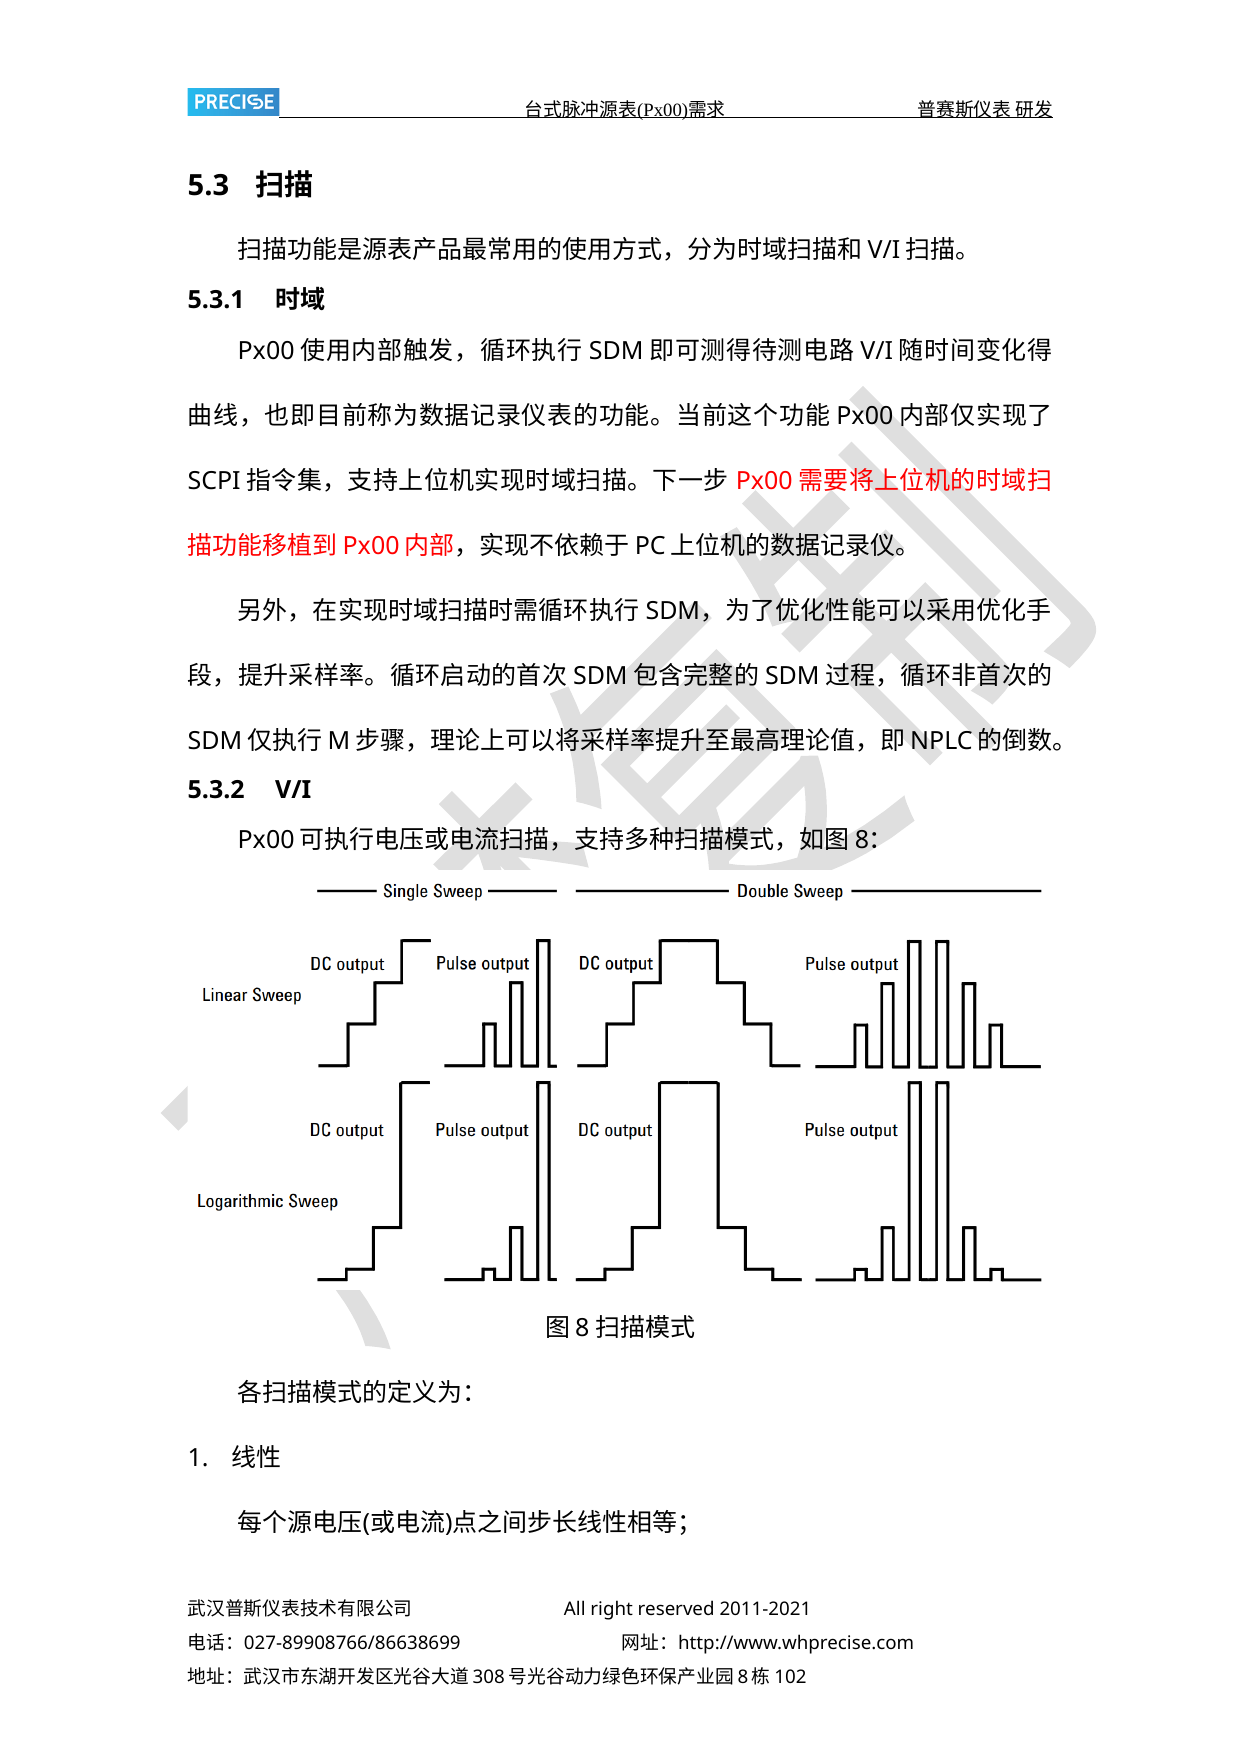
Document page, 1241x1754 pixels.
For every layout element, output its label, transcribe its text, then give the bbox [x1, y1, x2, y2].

text Px00使用内部触发，循环执行SDM即可测得待测电路V/I随时间变化得曲线，也即目前称为数据记录仪表的功能。当前这个功能Px00内部仅实现了SCPI指令集，支持上位机实现时域扫描。下一步Px00需要将上位机的时域扫描功能移植到Px00内部，实现不依赖于PC上位机的数据记录仪。 [187, 316, 1053, 576]
list 扫描 [187, 150, 1053, 215]
text 另外，在实现时域扫描时需循环执行SDM，为了优化性能可以采用优化手段，提升采样率。循环启动的首次SDM包含完整的SDM过程，循环非首次的SDM仅执行M步骤，理论上可以将采样率提升至最高理论值，即NPLC的倒数。 [187, 576, 1053, 771]
text 每个源电压(或电流)点之间步长线性相等； [187, 1488, 1053, 1553]
picture [187, 88, 280, 116]
list 时域 [187, 280, 1053, 316]
text 图8 扫描模式 [187, 1293, 1053, 1358]
list 线性 [187, 1423, 1053, 1488]
text 各扫描模式的定义为： [187, 1358, 1053, 1423]
text 扫描功能是源表产品最常用的使用方式，分为时域扫描和V/I扫描。 [187, 215, 1053, 280]
list V/I [187, 771, 1053, 805]
picture [187, 870, 1053, 1290]
text Px00可执行电压或电流扫描，支持多种扫描模式，如图8： [187, 805, 1053, 870]
